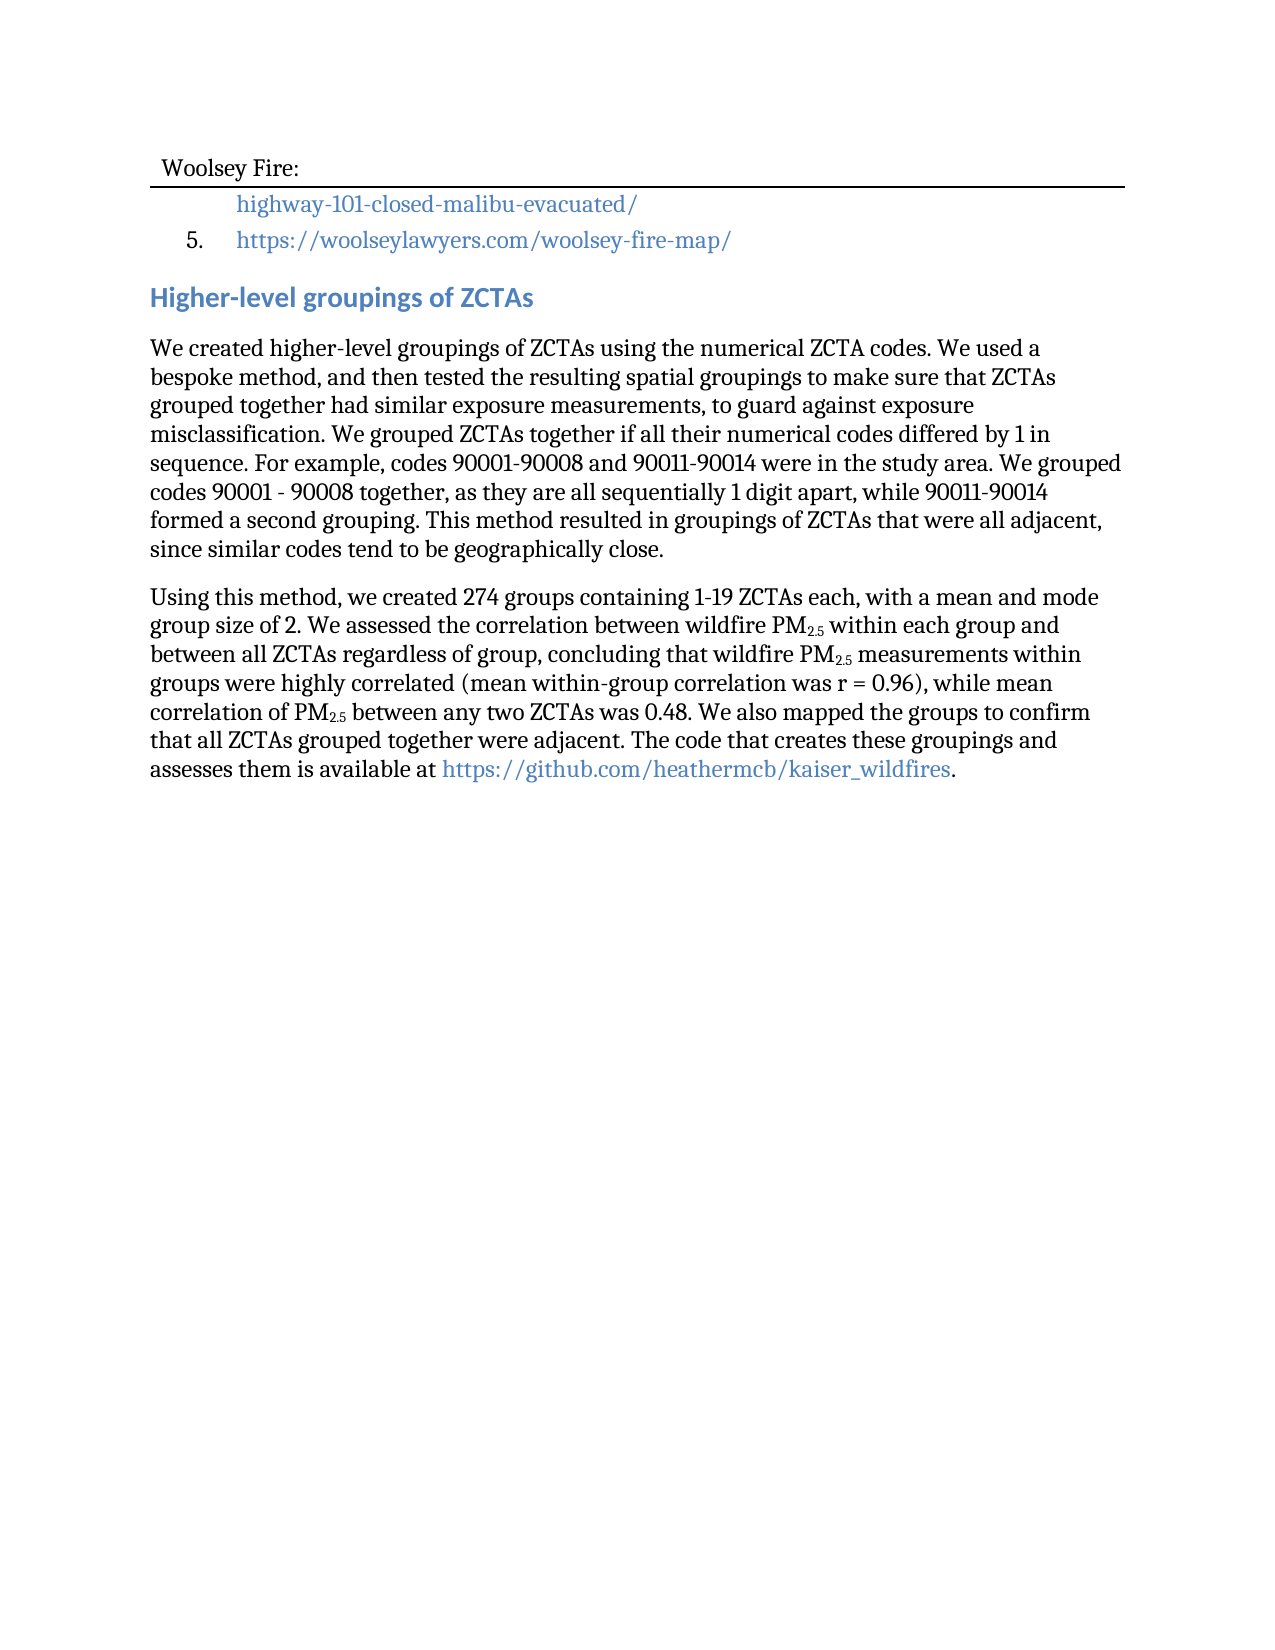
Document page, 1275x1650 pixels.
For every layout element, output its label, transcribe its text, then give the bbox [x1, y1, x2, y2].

text We created higher-level groupings of ZCTAs using the numerical ZCTA codes. We used a bespoke method, and then tested the resulting spatial groupings to make sure that ZCTAs grouped together had similar exposure measurements, to guard against exposure misclassification. We grouped ZCTAs together if all their numerical codes differed by 1 in sequence. For example, codes 90001-90008 and 90011-90014 were in the study area. We grouped codes 90001 - 90008 together, as they are all sequentially 1 digit apart, while 90011-90014 formed a second grouping. This method resulted in groupings of ZCTAs that were all adjacent, since similar codes tend to be geographically close. [150, 334, 1125, 564]
text Using this method, we created 274 groups containing 1-19 ZCTAs each, with a mean and mode group size of 2. We assessed the correlation between wildfire PM2.5 within each group and between all ZCTAs regardless of group, concluding that wildfire PM2.5 measurements within groups were highly correlated (mean within-group correlation was r = 0.96), while mean correlation of PM2.5 between any two ZCTAs was 0.48. We also mapped the groups to confirm that all ZCTAs grouped together were adjacent. The code that creates these groupings and assesses them is available at https://github.com/heathermcb/kaiser_wildfires. [150, 583, 1125, 784]
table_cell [150, 188, 1125, 222]
table_header Woolsey Fire: [150, 150, 1125, 186]
table_cell https://woolseylawyers.com/woolsey-fire-map/ [150, 223, 1125, 259]
subtitle Higher-level groupings of ZCTAs [150, 279, 1125, 315]
